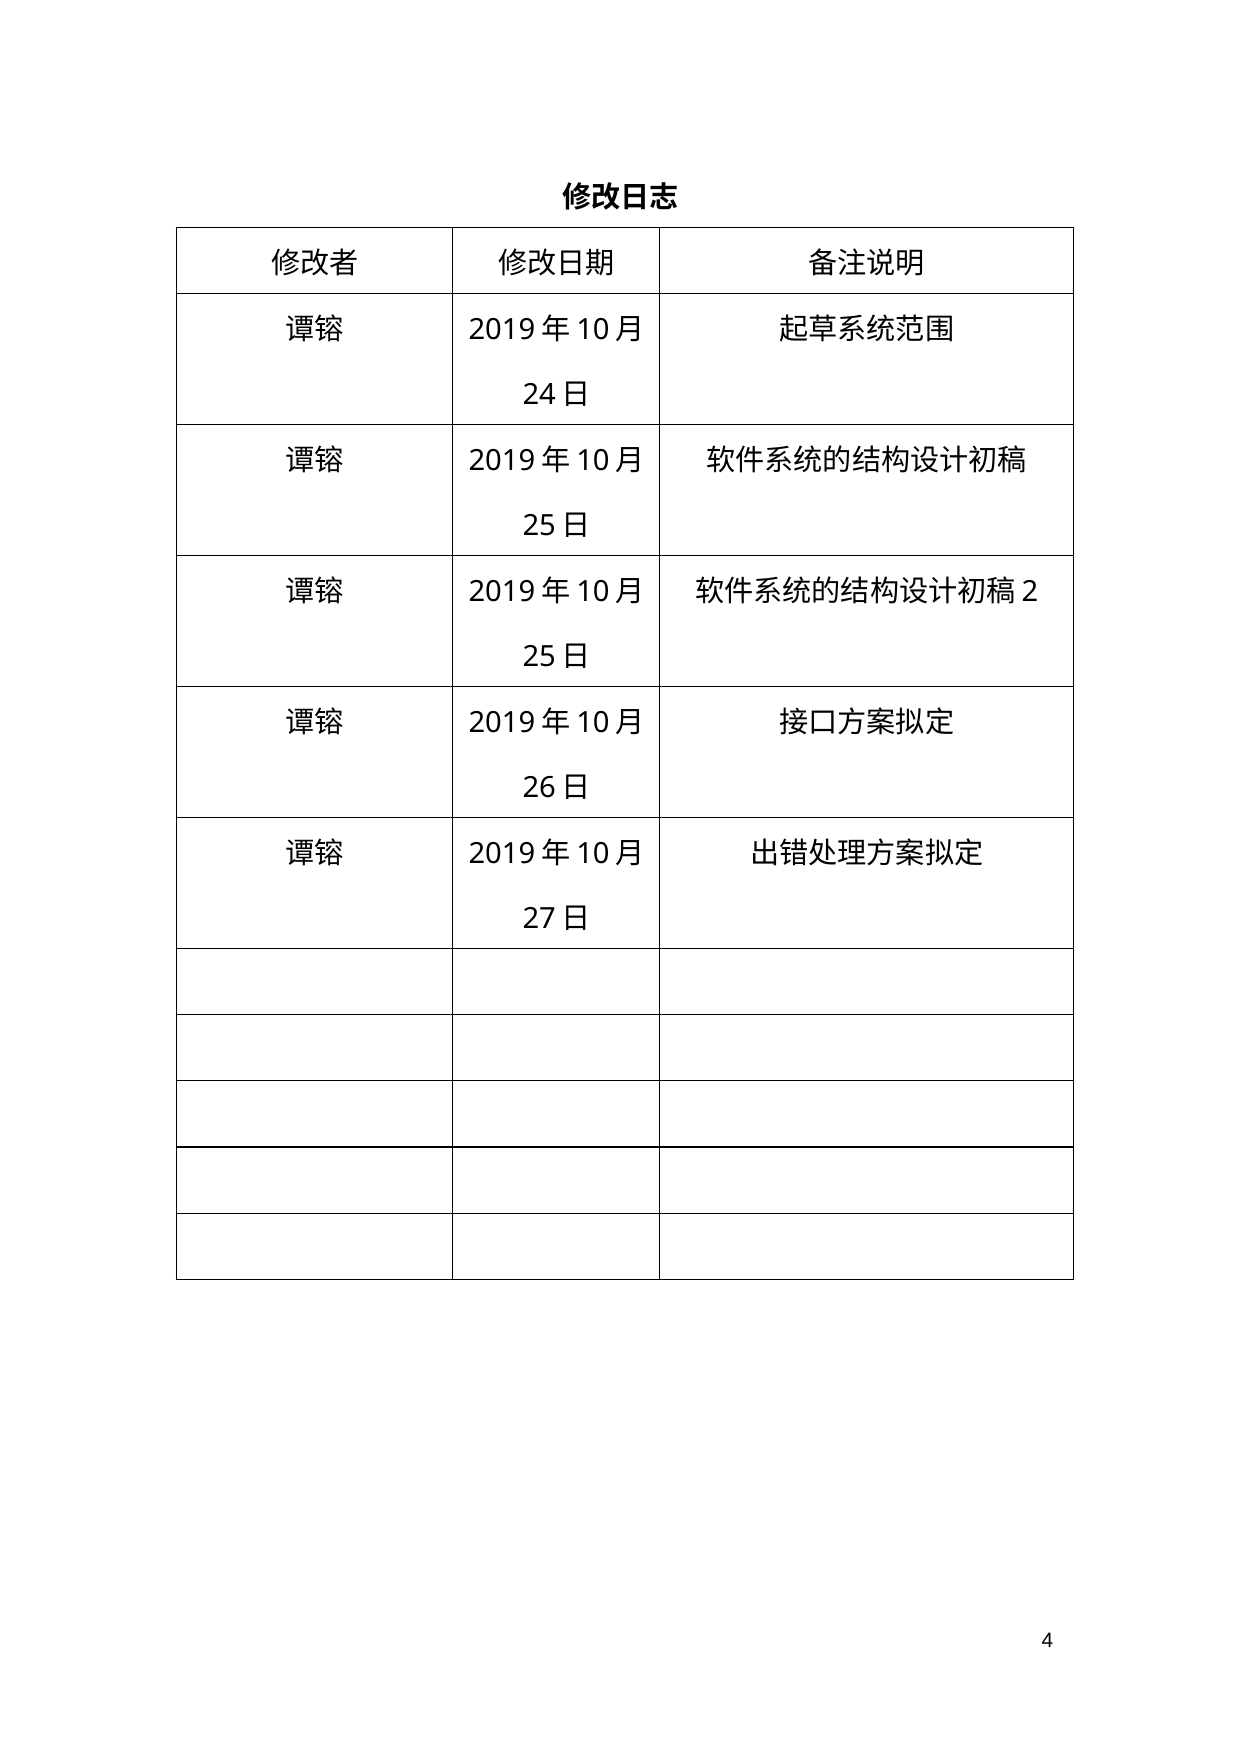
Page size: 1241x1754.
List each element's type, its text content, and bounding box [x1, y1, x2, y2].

table_cell 2019年10月27日 [453, 818, 659, 948]
text 修改日志 [187, 162, 1053, 227]
table_cell 谭镕 [177, 818, 452, 948]
table_cell [660, 1214, 1073, 1278]
table_cell 出错处理方案拟定 [660, 818, 1073, 948]
table_cell [177, 1214, 452, 1278]
table_cell [177, 949, 452, 1014]
table_cell 谭镕 [177, 687, 452, 817]
table_cell 谭镕 [177, 425, 452, 555]
table_cell [453, 1148, 659, 1212]
table_cell [453, 949, 659, 1014]
table_cell [660, 1081, 1073, 1146]
table_cell 2019年10月25日 [453, 425, 659, 555]
table_cell [453, 1015, 659, 1080]
table_cell 2019年10月25日 [453, 556, 659, 686]
table_cell [177, 1081, 452, 1146]
table_cell 软件系统的结构设计初稿 [660, 425, 1073, 555]
table_cell 谭镕 [177, 556, 452, 686]
table_cell 软件系统的结构设计初稿2 [660, 556, 1073, 686]
table_cell 2019年10月24日 [453, 294, 659, 424]
table_cell 谭镕 [177, 294, 452, 424]
table_cell [660, 1015, 1073, 1080]
table_cell [453, 1214, 659, 1278]
table_cell [453, 1081, 659, 1146]
table_cell [177, 1148, 452, 1212]
table_cell 起草系统范围 [660, 294, 1073, 424]
table_cell 接口方案拟定 [660, 687, 1073, 817]
table_cell [177, 1015, 452, 1080]
table_header 修改日期 [453, 228, 659, 293]
table_header 备注说明 [660, 228, 1073, 293]
table_cell [660, 949, 1073, 1014]
table_cell 2019年10月26日 [453, 687, 659, 817]
table_header 修改者 [177, 228, 452, 293]
table_cell [660, 1148, 1073, 1212]
